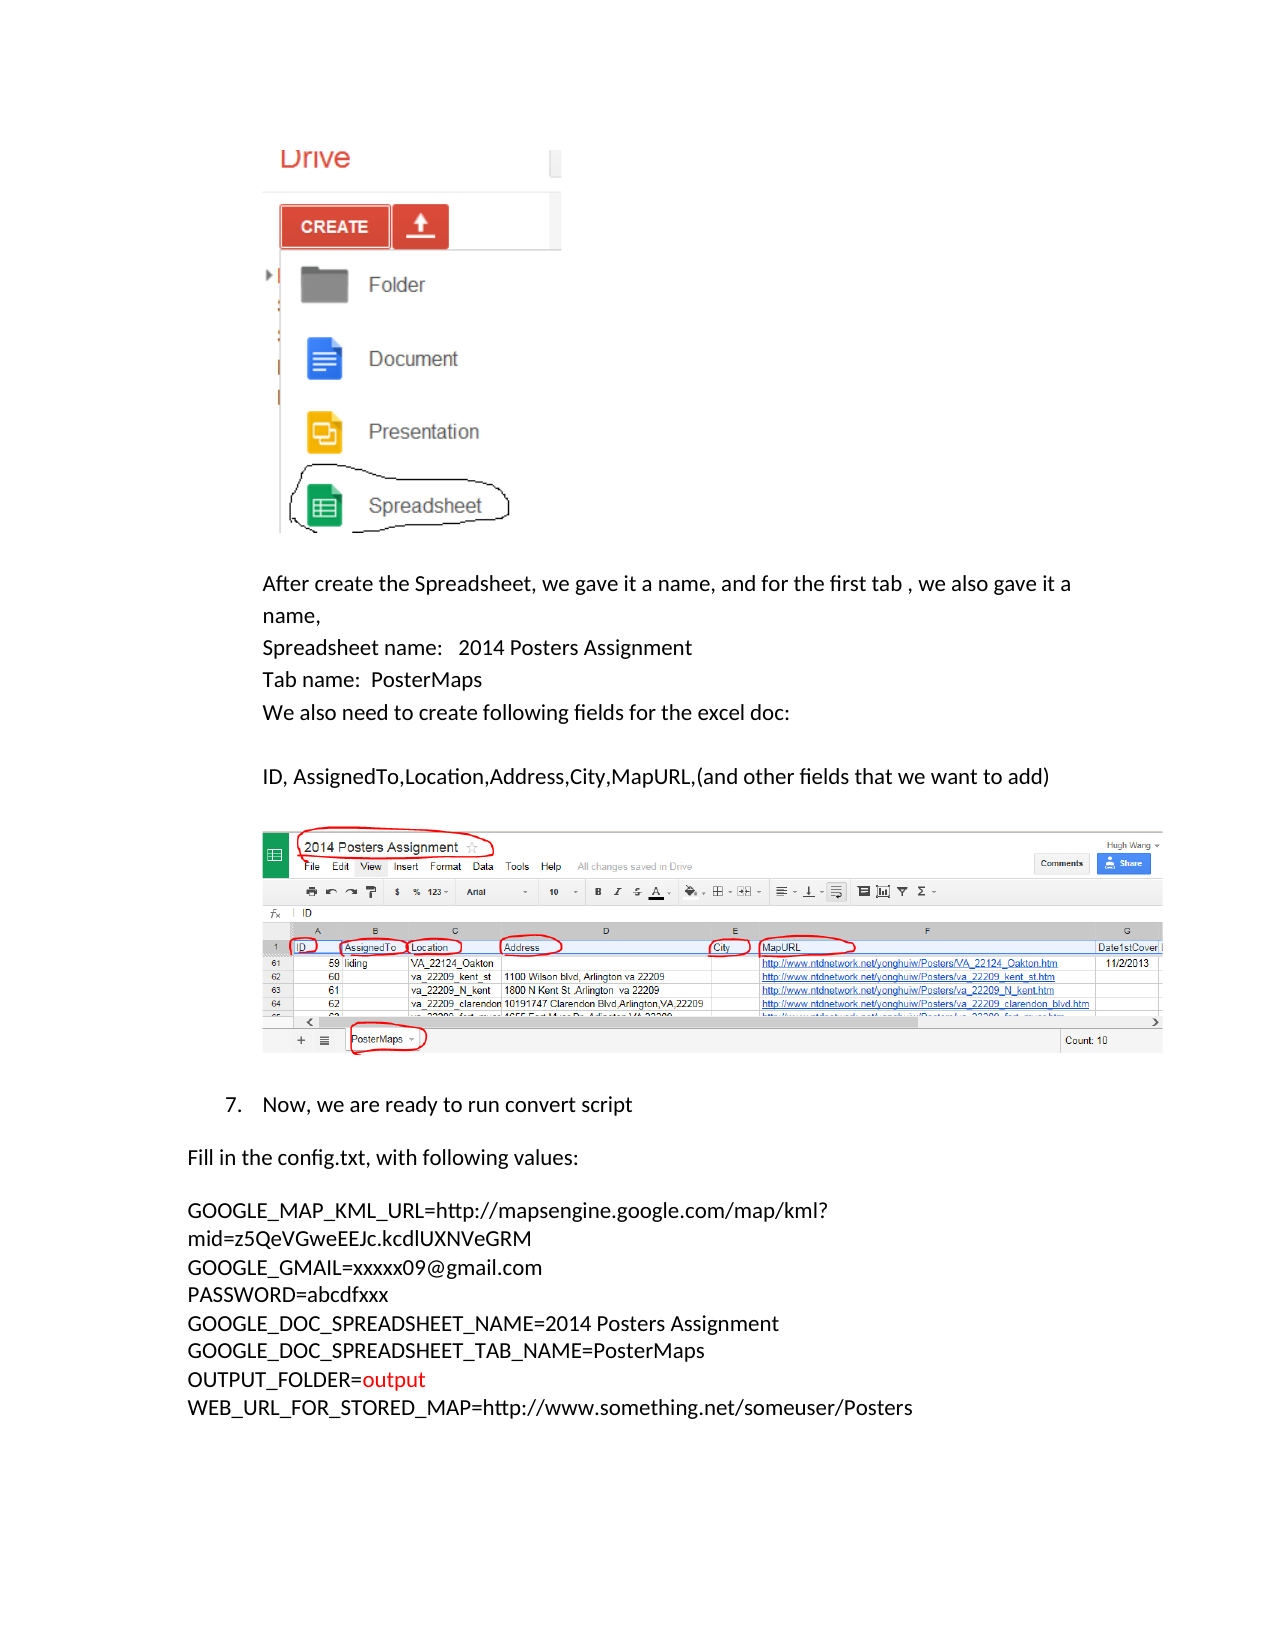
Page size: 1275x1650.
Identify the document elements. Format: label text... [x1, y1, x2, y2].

list Now, we are ready to run convert script [225, 1091, 1087, 1118]
text GOOGLE_DOC_SPREADSHEET_NAME=2014 Posters Assignment [187, 1309, 1087, 1337]
list After create the Spreadsheet, we gave it a name, and for the first tab , we also gave it a name, [262, 569, 1087, 629]
text GOOGLE_GMAIL=xxxxx09@gmail.com [187, 1253, 1087, 1281]
text WEB_URL_FOR_STORED_MAP=http://www.something.net/someuser/Posters [187, 1393, 1087, 1421]
picture [262, 826, 1163, 1055]
list Spreadsheet name: 2014 Posters Assignment [262, 633, 1087, 661]
text GOOGLE_MAP_KML_URL=http://mapsengine.google.com/map/kml?mid=z5QeVGweEEJc.kcdlUXNVeGRM [187, 1197, 1087, 1253]
text OUTPUT_FOLDER=output [187, 1365, 1087, 1393]
list ID, AssignedTo,Location,Address,City,MapURL,(and other fields that we want to add) [262, 762, 1087, 790]
text Fill in the config.txt, with following values: [187, 1143, 1087, 1172]
list We also need to create following fields for the excel doc: [262, 698, 1087, 726]
picture [262, 150, 562, 533]
text GOOGLE_DOC_SPREADSHEET_TAB_NAME=PosterMaps [187, 1337, 1087, 1365]
text PASSWORD=abcdfxxx [187, 1281, 1087, 1309]
list Tab name: PosterMaps [262, 665, 1087, 693]
